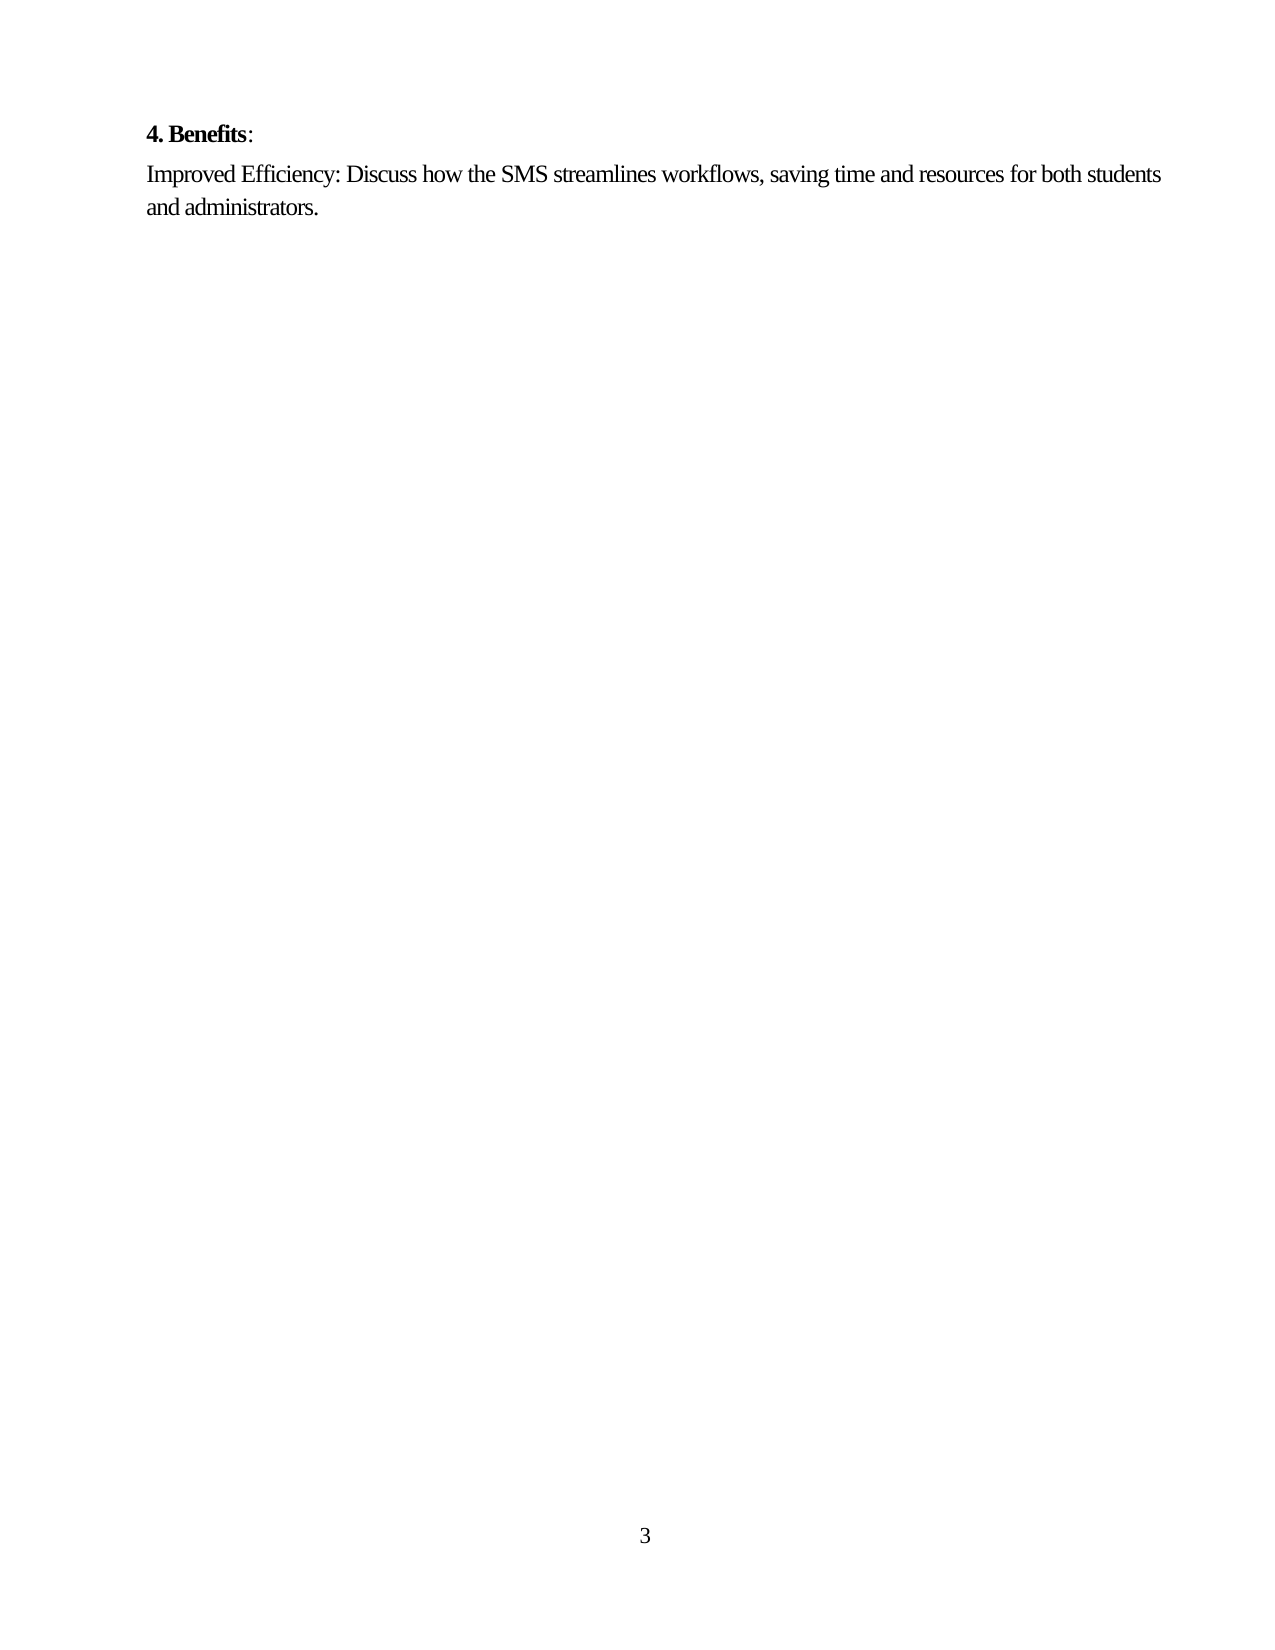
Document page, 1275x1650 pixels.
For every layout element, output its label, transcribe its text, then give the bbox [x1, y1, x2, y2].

text 4. Benefits: [146, 119, 1162, 147]
text Improved Efficiency: Discuss how the SMS streamlines workflows, saving time and resources for both students and administrators. [146, 159, 1162, 221]
